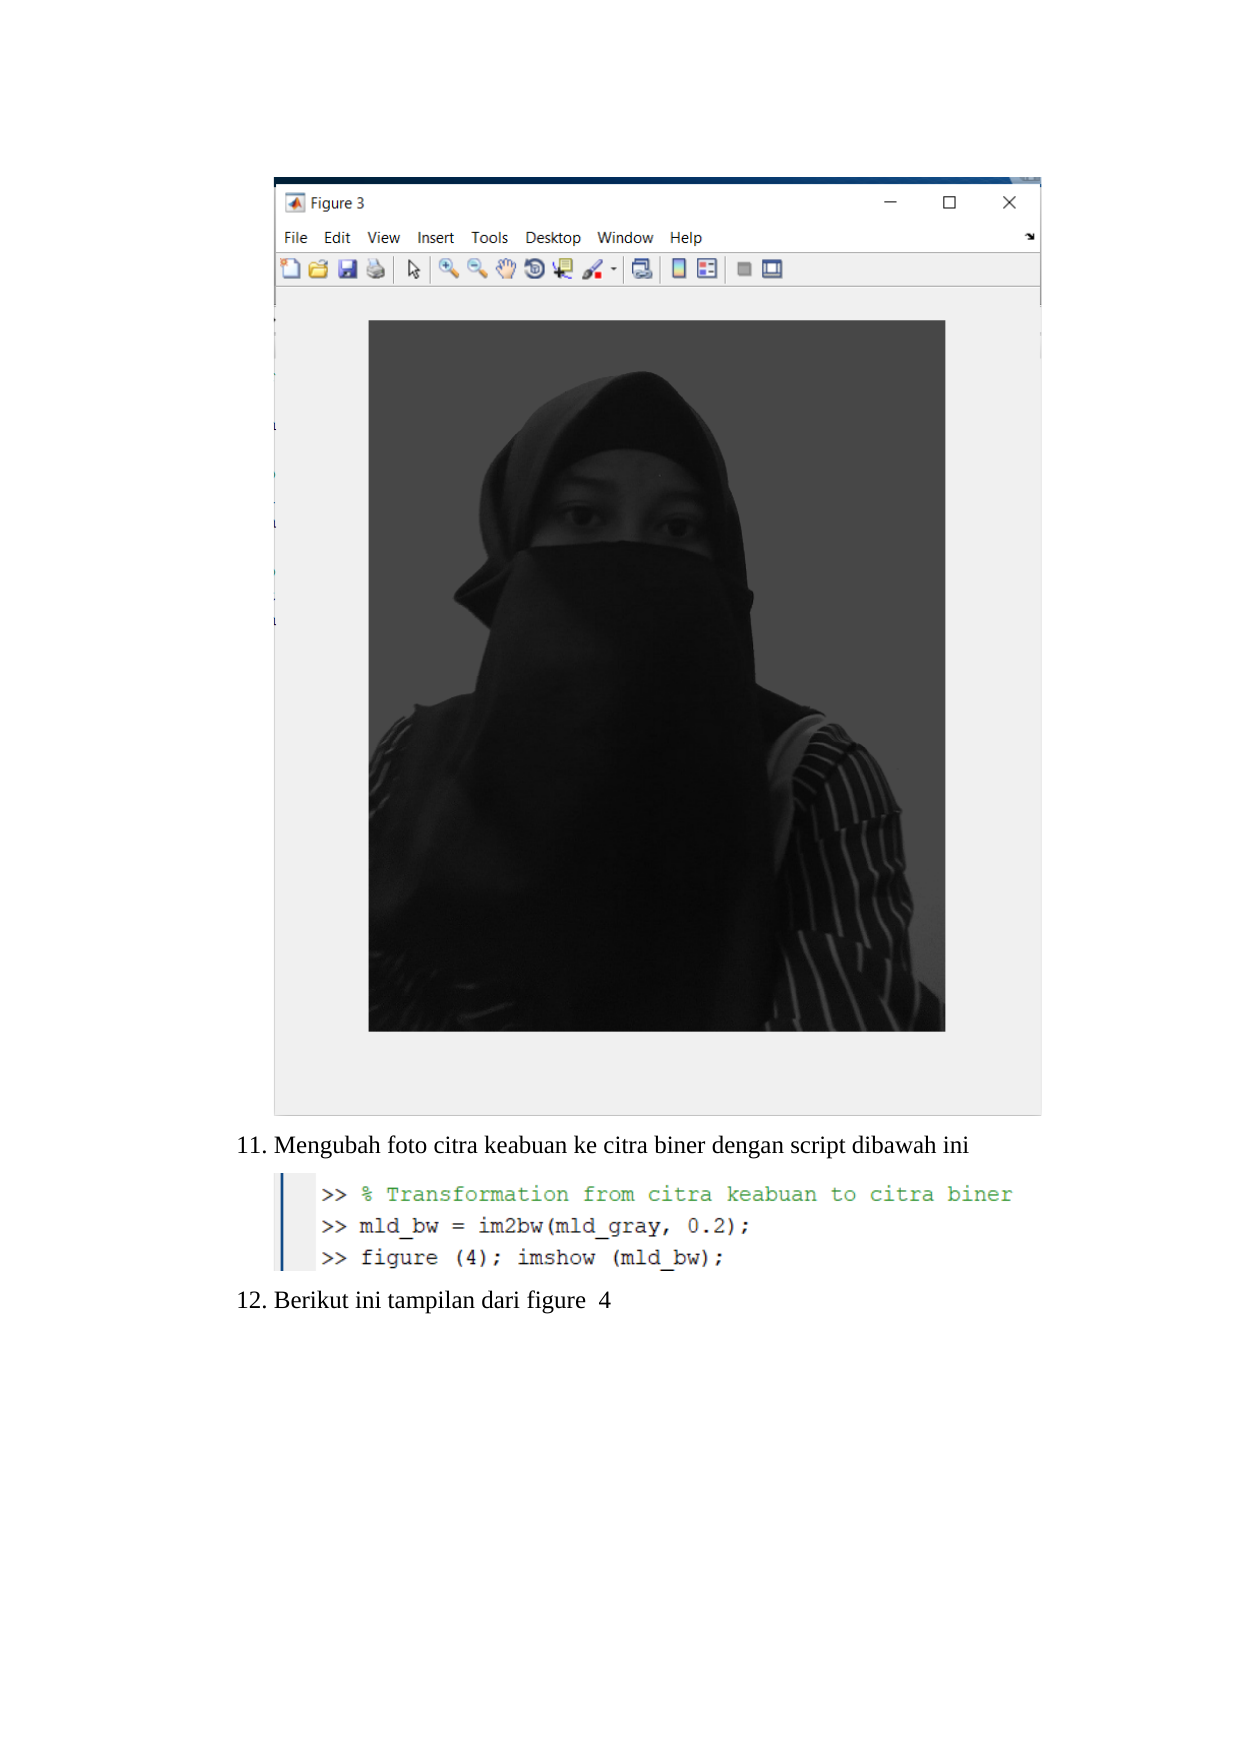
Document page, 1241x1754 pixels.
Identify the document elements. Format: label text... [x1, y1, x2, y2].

list Mengubah foto citra keabuan ke citra biner dengan script dibawah ini [236, 1130, 1004, 1159]
list Berikut ini tampilan dari figure 4 [236, 1285, 1004, 1313]
picture [273, 1173, 1042, 1271]
picture [273, 177, 1042, 1116]
